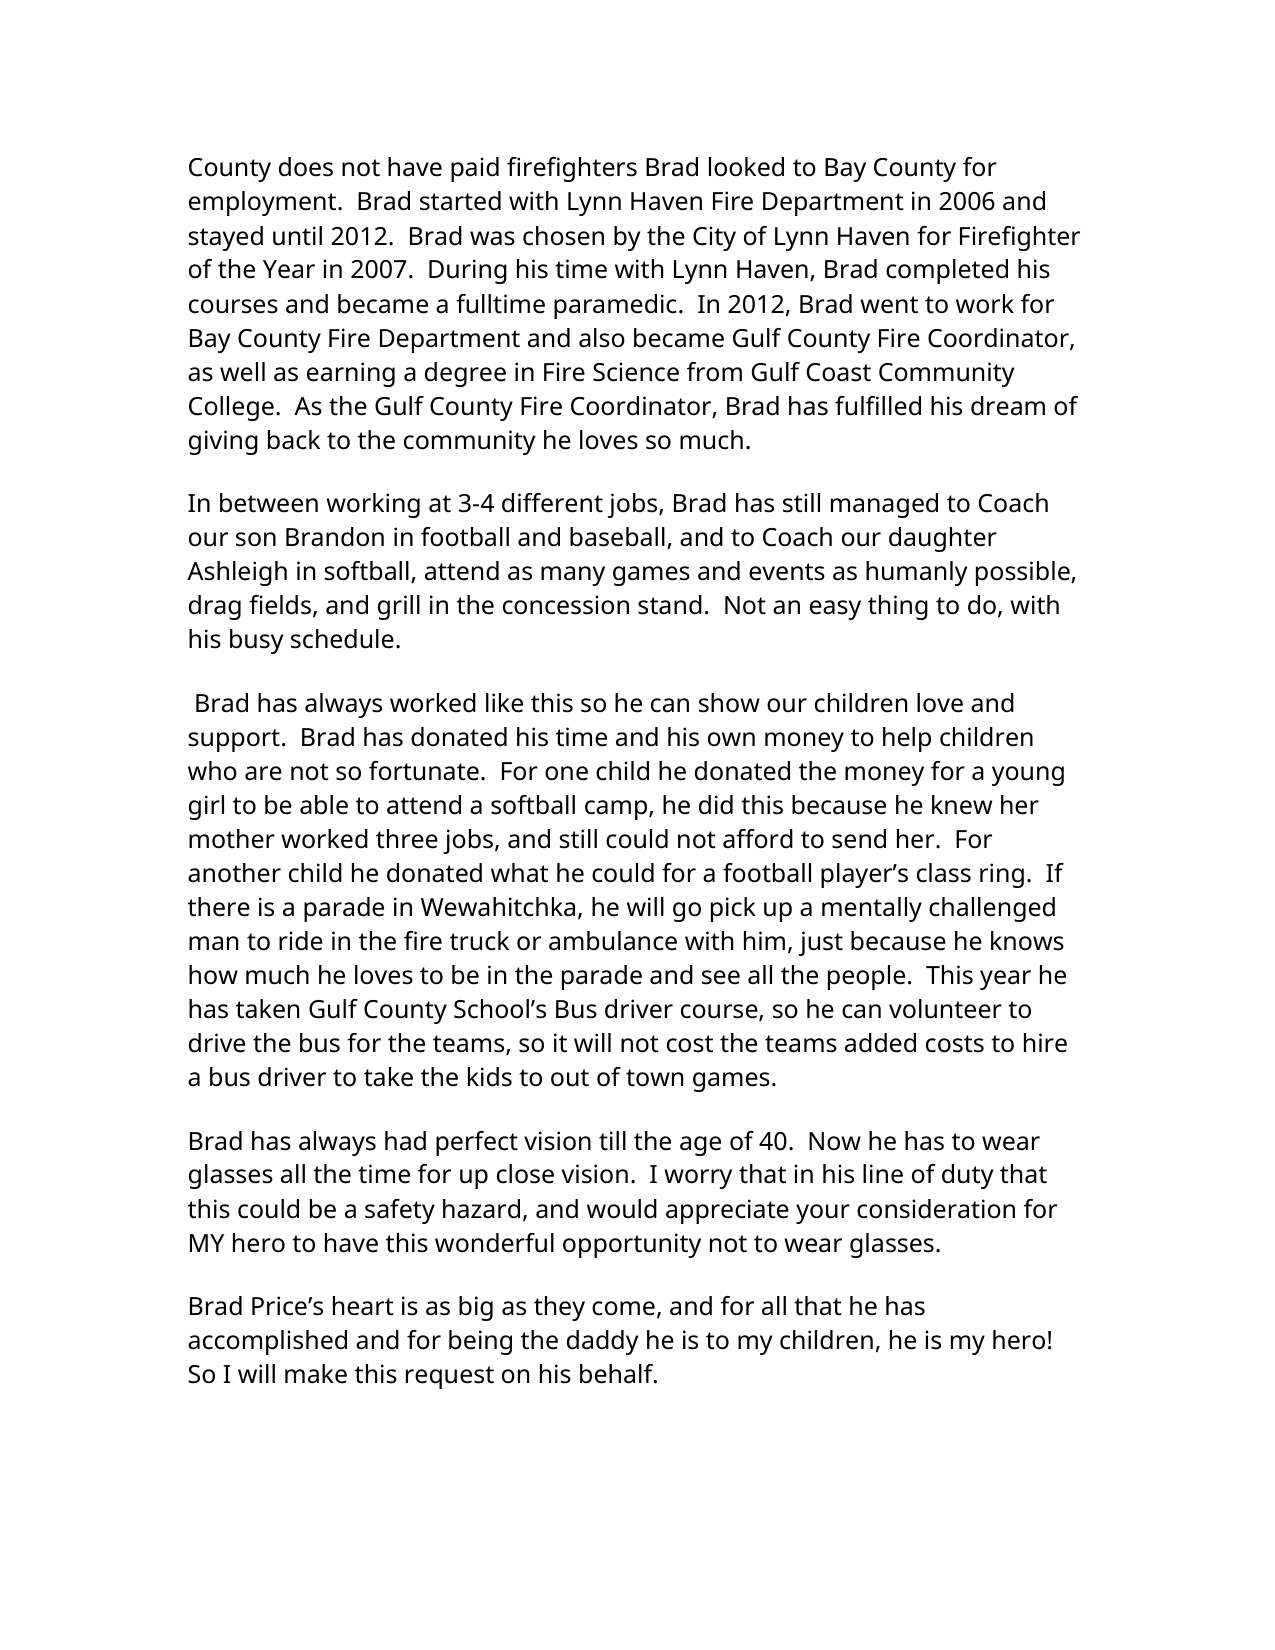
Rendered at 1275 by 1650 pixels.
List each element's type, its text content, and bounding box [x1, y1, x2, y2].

text In between working at 3-4 different jobs, Brad has still managed to Coach our son Brandon in football and baseball, and to Coach our daughter Ashleigh in softball, attend as many games and events as humanly possible, drag fields, and grill in the concession stand. Not an easy thing to do, with his busy schedule. [187, 486, 1087, 656]
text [187, 150, 1087, 457]
text Brad has always worked like this so he can show our children love and support. Brad has donated his time and his own money to help children who are not so fortunate. For one child he donated the money for a young girl to be able to attend a softball camp, he did this because he knew her mother worked three jobs, and still could not afford to send her. For another child he donated what he could for a football player’s class ring. If there is a parade in Wewahitchka, he will go pick up a mentally challenged man to ride in the fire truck or ambulance with him, just because he knows how much he loves to be in the parade and see all the people. This year he has taken Gulf County School’s Bus driver course, so he can volunteer to drive the bus for the teams, so it will not cost the teams added costs to hire a bus driver to take the kids to out of town games. [187, 685, 1087, 1094]
text Brad Price’s heart is as big as they come, and for all that he has accomplished and for being the daddy he is to my children, he is my hero! So I will make this request on his behalf. [187, 1288, 1087, 1391]
text Brad has always had perfect vision till the age of 40. Now he has to wear glasses all the time for up close vision. I worry that in his line of duty that this could be a safety hazard, and would appreciate your consideration for MY hero to have this wonderful opportunity not to wear glasses. [187, 1123, 1087, 1259]
